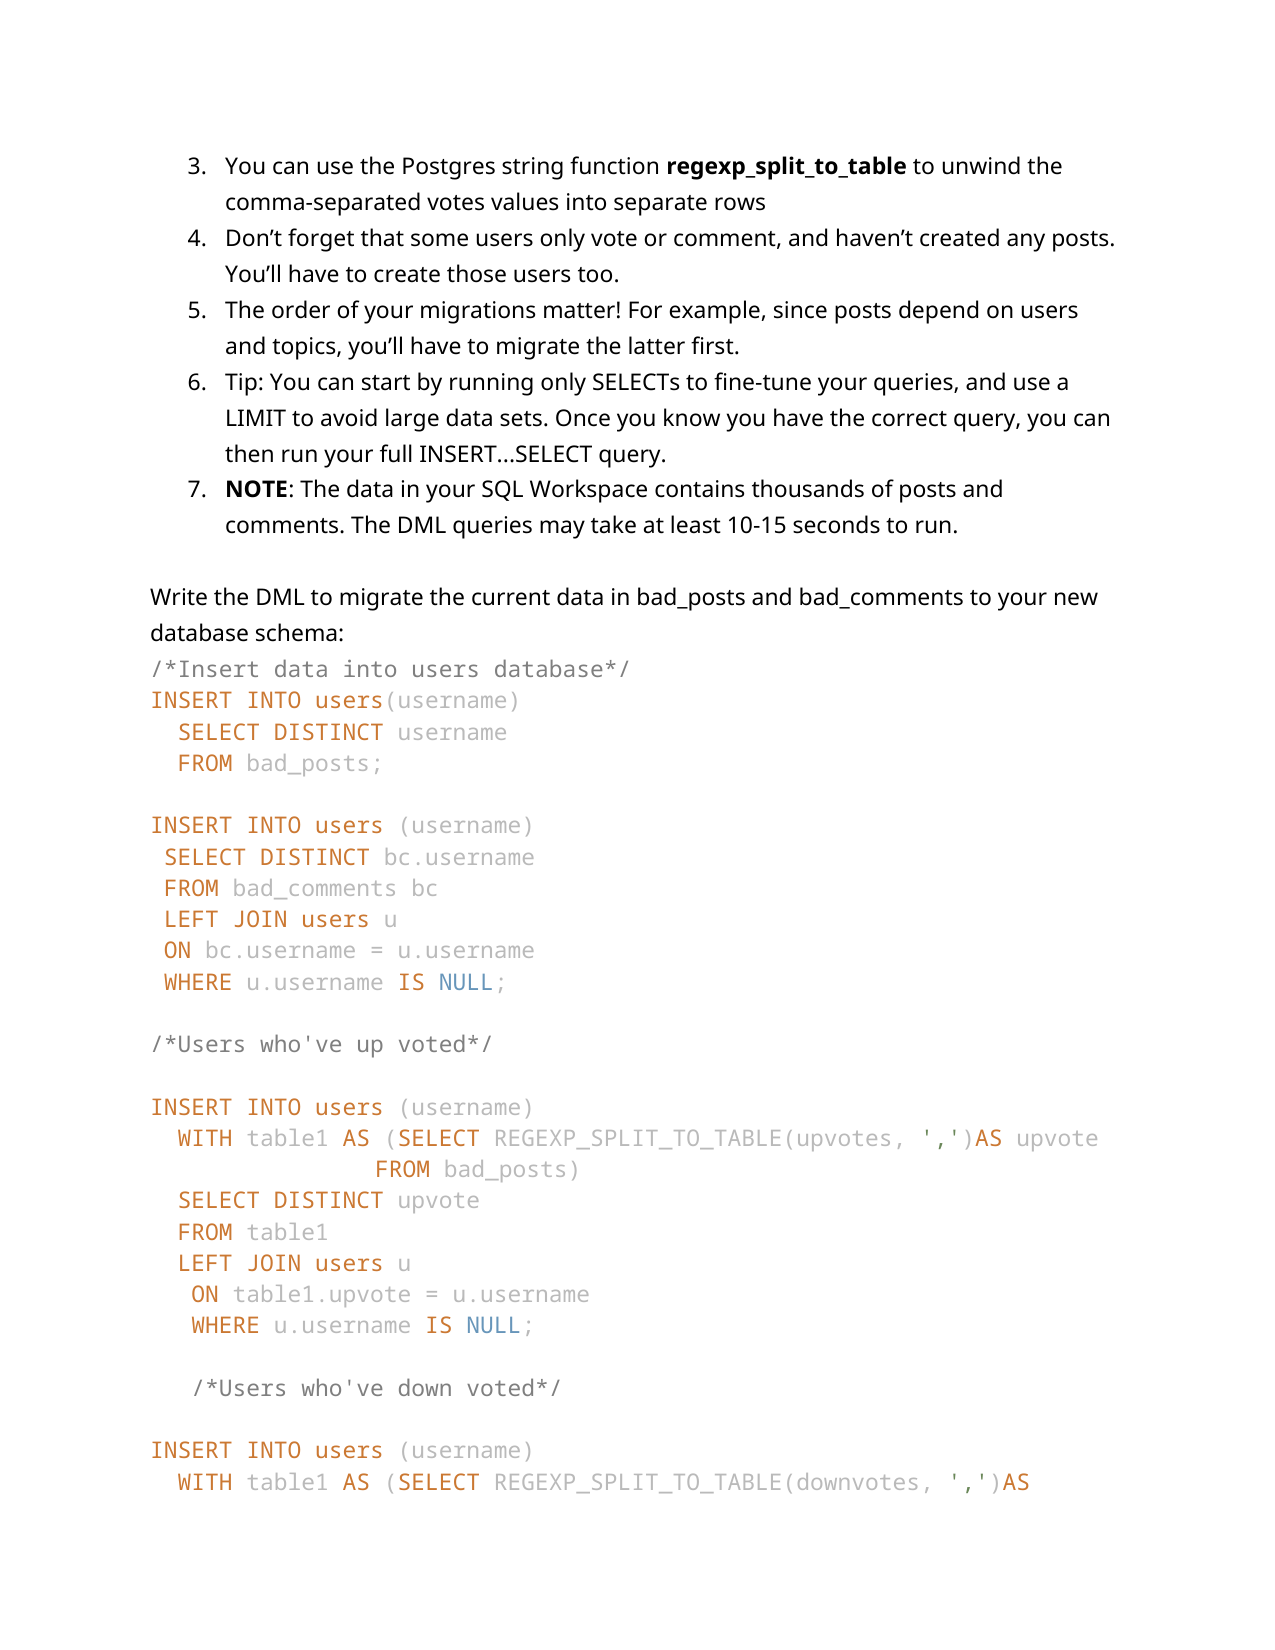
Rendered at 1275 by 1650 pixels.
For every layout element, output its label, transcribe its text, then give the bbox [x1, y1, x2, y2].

list NOTE: The data in your SQL Workspace contains thousands of posts and comments. The DML queries may take at least 10-15 seconds to run. [187, 473, 1125, 541]
text Write the DML to migrate the current data in bad_posts and bad_comments to your new database schema: [150, 581, 1125, 648]
list You can use the Postgres string function regexp_split_to_table to unwind the comma-separated votes values into separate rows [187, 150, 1125, 217]
list The order of your migrations matter! For example, since posts depend on users and topics, you’ll have to migrate the latter first. [187, 294, 1125, 361]
list Don’t forget that some users only vote or comment, and haven’t created any posts. You’ll have to create those users too. [187, 222, 1125, 289]
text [150, 653, 1125, 1497]
list Tip: You can start by running only SELECTs to fine-tune your queries, and use a LIMIT to avoid large data sets. Once you know you have the correct query, you can then run your full INSERT...SELECT query. [187, 366, 1125, 469]
